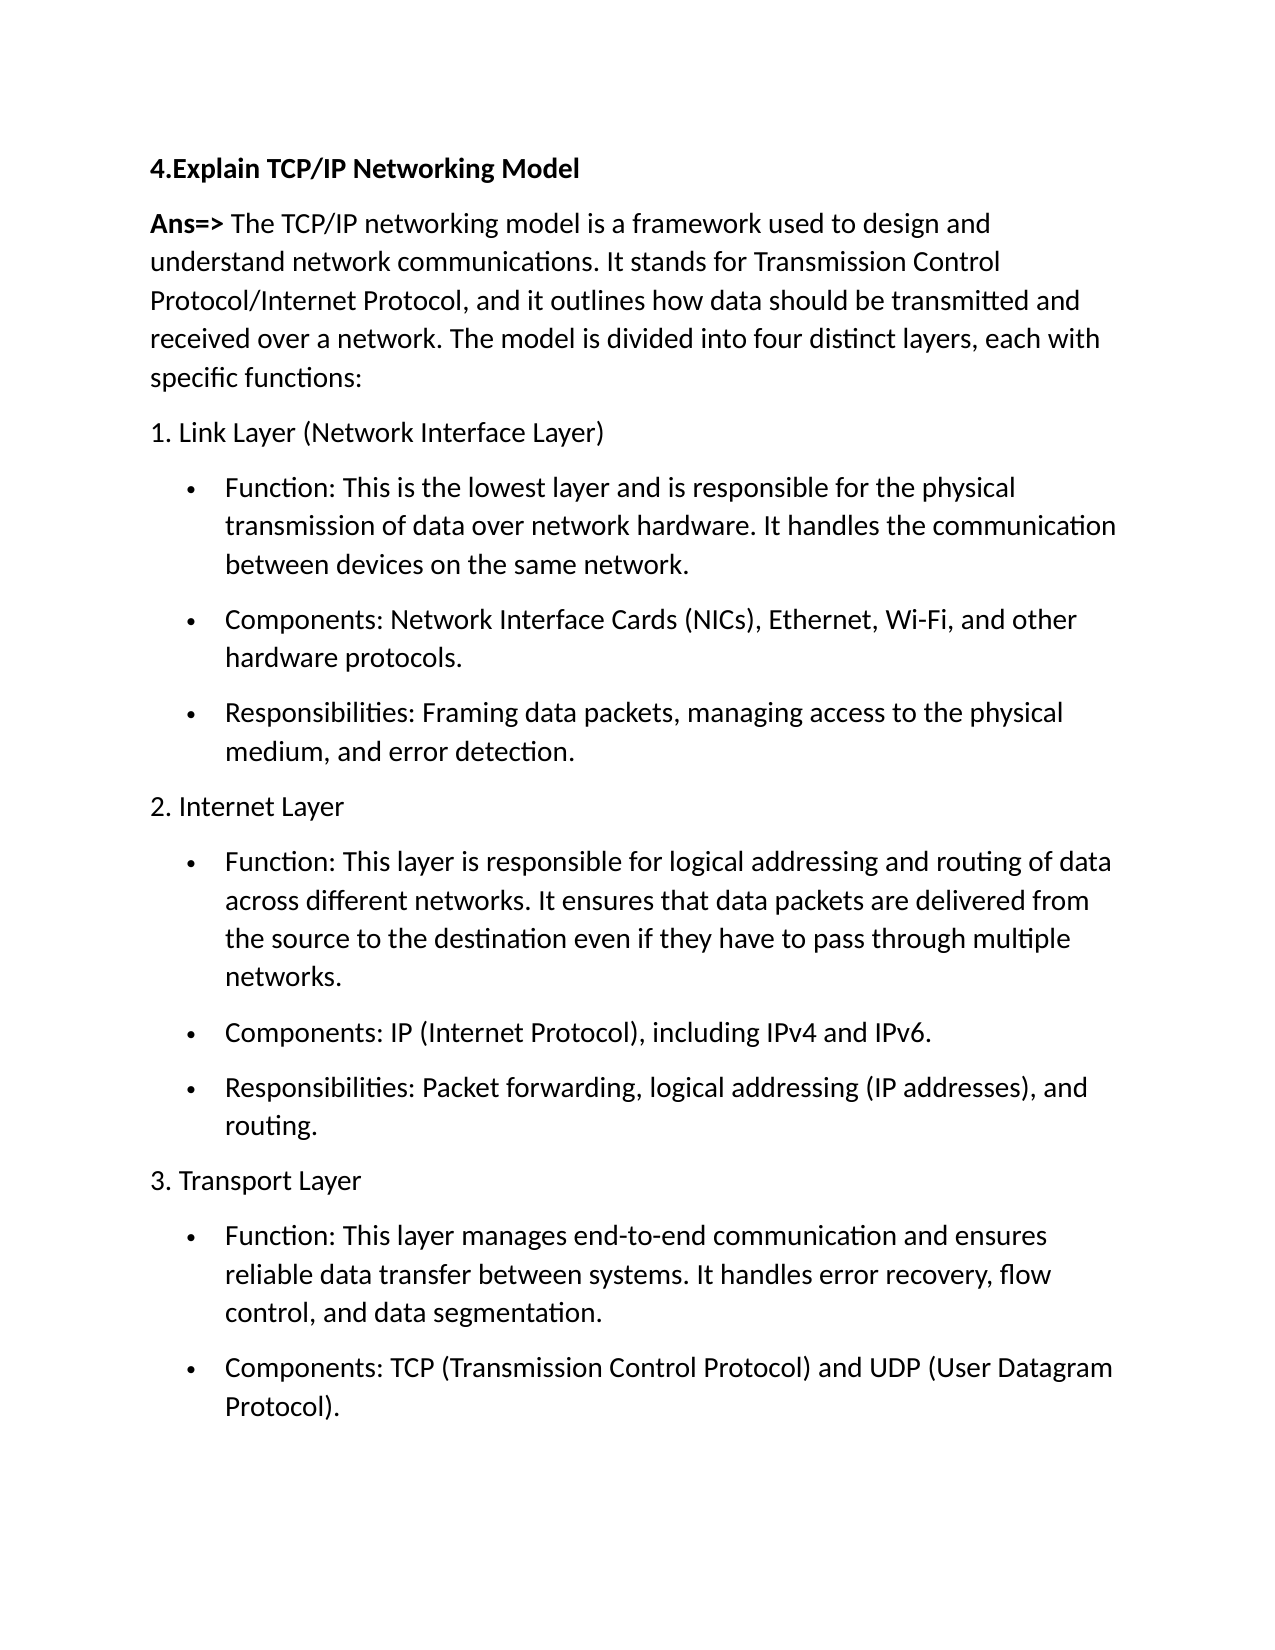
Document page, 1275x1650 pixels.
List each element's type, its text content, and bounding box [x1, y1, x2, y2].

list Function: This is the lowest layer and is responsible for the physical transmission of data over network hardware. It handles the communication between devices on the same network. [187, 469, 1125, 582]
text 2. Internet Layer [150, 788, 1125, 824]
list Components: TCP (Transmission Control Protocol) and UDP (User Datagram Protocol). [187, 1349, 1125, 1423]
list Responsibilities: Packet forwarding, logical addressing (IP addresses), and routing. [187, 1069, 1125, 1143]
list Responsibilities: Framing data packets, managing access to the physical medium, and error detection. [187, 694, 1125, 769]
text Ans=> The TCP/IP networking model is a framework used to design and understand network communications. It stands for Transmission Control Protocol/Internet Protocol, and it outlines how data should be transmitted and received over a network. The model is divided into four distinct layers, each with specific functions: [150, 205, 1125, 394]
list Components: IP (Internet Protocol), including IPv4 and IPv6. [187, 1014, 1125, 1049]
text 4.Explain TCP/IP Networking Model [150, 150, 1125, 186]
list Components: Network Interface Cards (NICs), Ethernet, Wi-Fi, and other hardware protocols. [187, 601, 1125, 675]
text 1. Link Layer (Network Interface Layer) [150, 414, 1125, 449]
list Function: This layer manages end-to-end communication and ensures reliable data transfer between systems. It handles error recovery, flow control, and data segmentation. [187, 1217, 1125, 1330]
text 3. Transport Layer [150, 1162, 1125, 1198]
list Function: This layer is responsible for logical addressing and routing of data across different networks. It ensures that data packets are delivered from the source to the destination even if they have to pass through multiple networks. [187, 843, 1125, 994]
